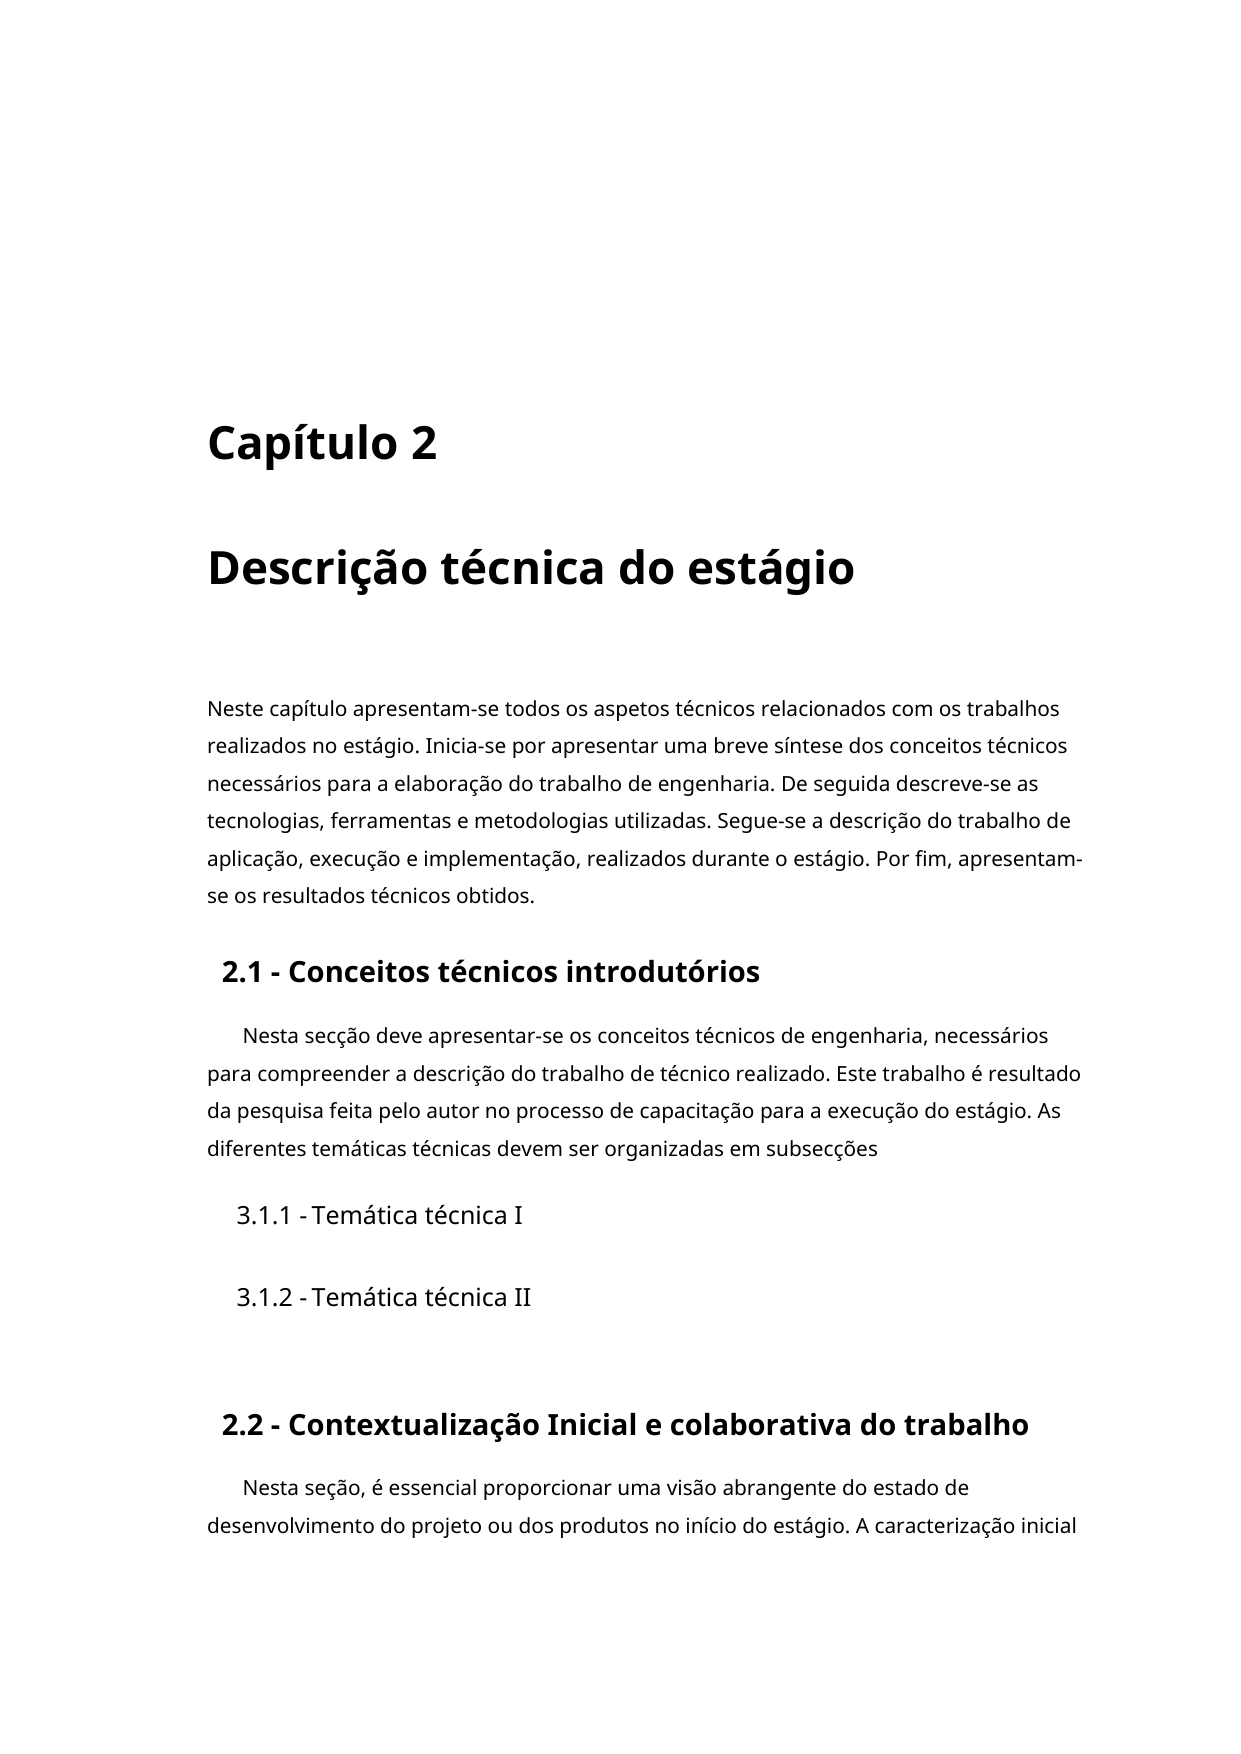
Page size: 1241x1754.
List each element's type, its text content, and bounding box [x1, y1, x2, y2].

list Contextualização Inicial e colaborativa do trabalho [222, 1404, 1090, 1443]
list Temática técnica I [236, 1200, 1090, 1231]
list Temática técnica II [236, 1281, 1090, 1312]
text Neste capítulo apresentam-se todos os aspetos técnicos relacionados com os trabalhos realizados no estágio. Inicia-se por apresentar uma breve síntese dos conceitos técnicos necessários para a elaboração do trabalho de engenharia. De seguida descreve-se as tecnologias, ferramentas e metodologias utilizadas. Segue-se a descrição do trabalho de aplicação, execução e implementação, realizados durante o estágio. Por fim, apresentam-se os resultados técnicos obtidos. [207, 685, 1090, 910]
list Conceitos técnicos introdutórios [222, 952, 1090, 991]
text Nesta secção deve apresentar-se os conceitos técnicos de engenharia, necessários para compreender a descrição do trabalho de técnico realizado. Este trabalho é resultado da pesquisa feita pelo autor no processo de capacitação para a execução do estágio. As diferentes temáticas técnicas devem ser organizadas em subsecções [207, 1012, 1090, 1162]
subtitle Descrição técnica do estágio [207, 535, 1090, 597]
